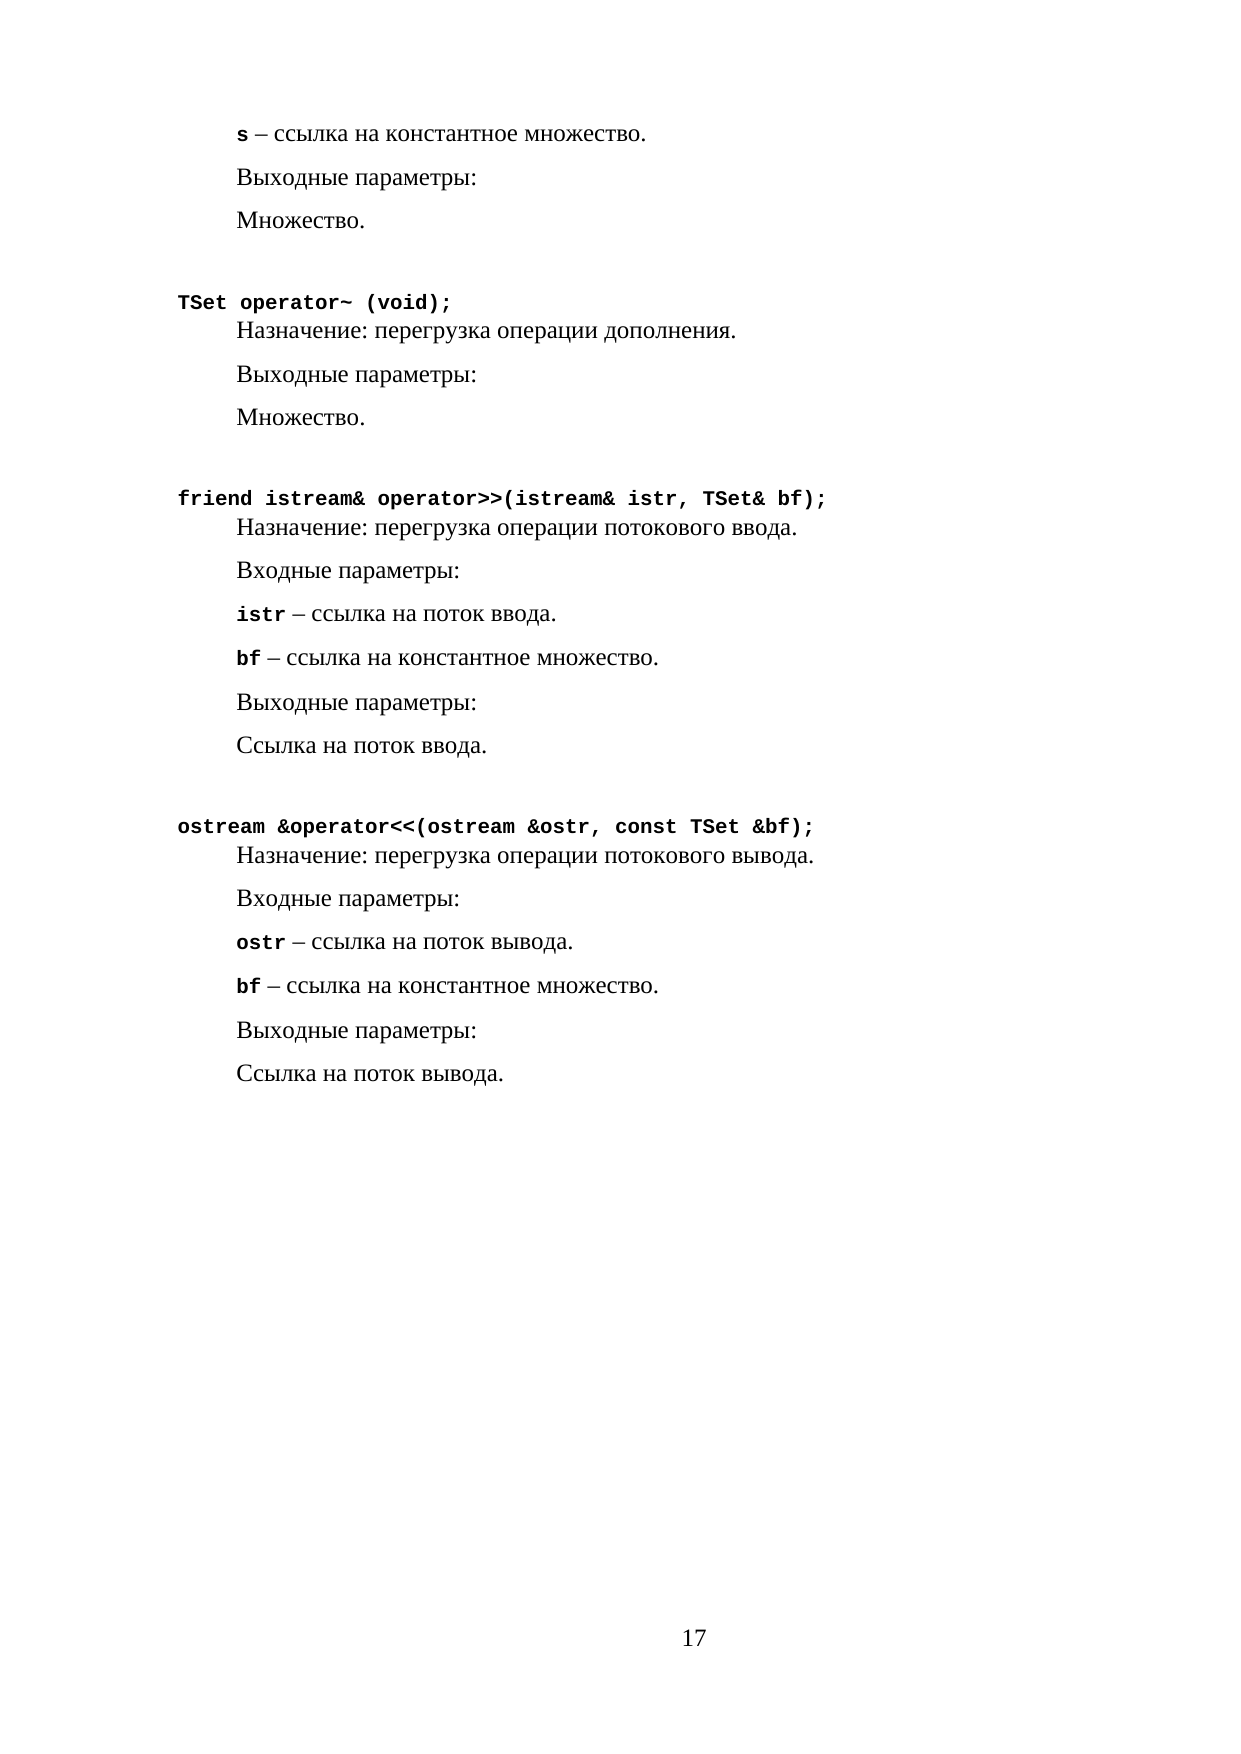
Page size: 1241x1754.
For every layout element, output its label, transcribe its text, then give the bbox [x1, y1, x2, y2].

text Выходные параметры: [177, 687, 1152, 715]
text Назначение: перегрузка операции потокового ввода. [177, 512, 1152, 540]
text bf – ссылка на константное множество. [177, 642, 1152, 672]
text ostr – ссылка на поток вывода. [177, 926, 1152, 956]
text ostream &operator<<(ostream &ostr, const TSet &bf); [177, 816, 1152, 840]
text Выходные параметры: [177, 1015, 1152, 1043]
text Ссылка на поток ввода. [177, 730, 1152, 758]
text Назначение: перегрузка операции дополнения. [177, 316, 1152, 344]
text bf – ссылка на константное множество. [177, 970, 1152, 1000]
text istr – ссылка на поток ввода. [177, 598, 1152, 627]
text Множество. [177, 206, 1152, 234]
text Выходные параметры: [177, 162, 1152, 191]
text Входные параметры: [177, 555, 1152, 583]
text friend istream& operator>>(istream& istr, TSet& bf); [177, 488, 1152, 512]
text Ссылка на поток вывода. [177, 1058, 1152, 1087]
text Выходные параметры: [177, 359, 1152, 387]
text Назначение: перегрузка операции потокового вывода. [177, 840, 1152, 868]
text Входные параметры: [177, 883, 1152, 912]
text s – ссылка на константное множество. [177, 118, 1152, 148]
text TSet operator~ (void); [177, 292, 1152, 316]
text Множество. [177, 402, 1152, 431]
